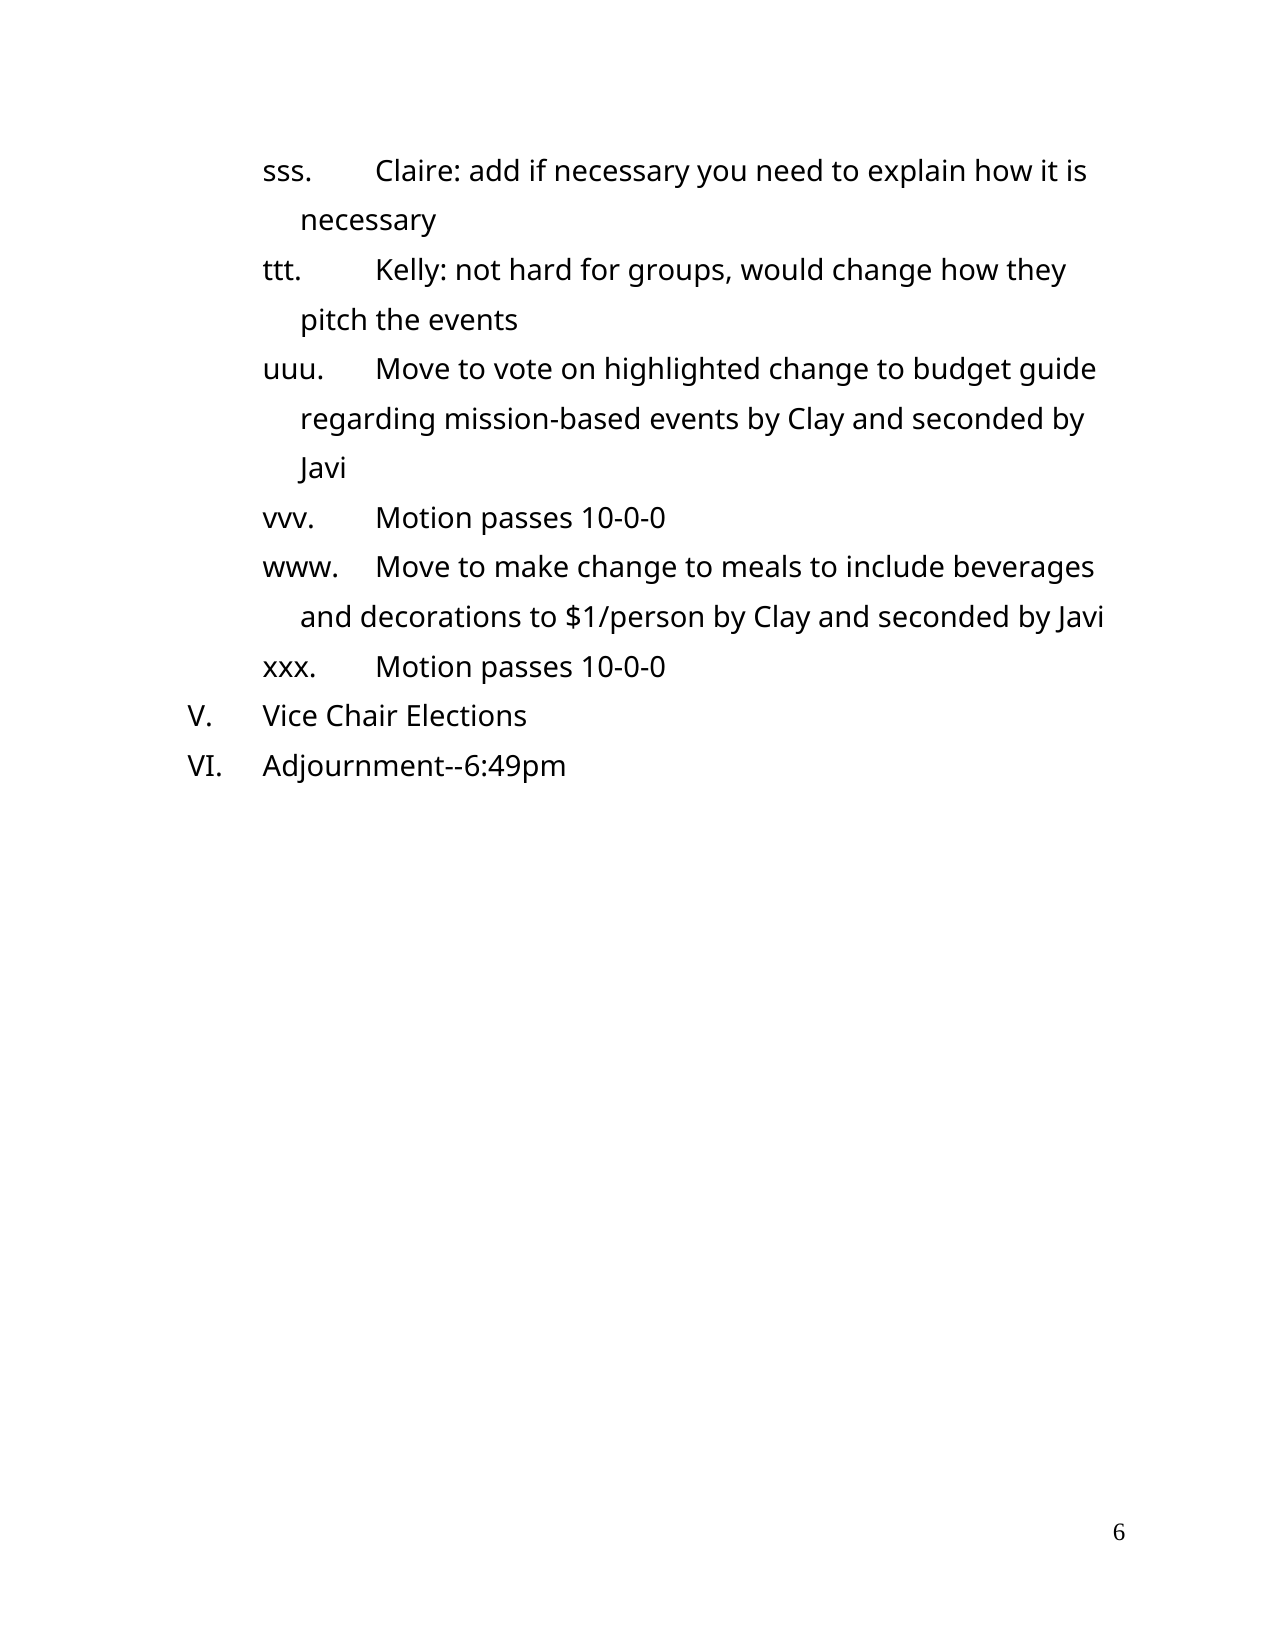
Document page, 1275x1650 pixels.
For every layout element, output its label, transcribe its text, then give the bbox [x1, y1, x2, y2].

list Kelly: not hard for groups, would change how they pitch the events [262, 249, 1125, 338]
list Vice Chair Elections [187, 695, 1125, 735]
list Motion passes 10-0-0 [262, 497, 1125, 537]
list Move to make change to meals to include beverages and decorations to $1/person by Clay and seconded by Javi [262, 547, 1125, 636]
list Claire: add if necessary you need to explain how it is necessary [262, 150, 1125, 239]
list Move to vote on highlighted change to budget guide regarding mission-based events by Clay and seconded by Javi [262, 348, 1125, 487]
list Adjournment--6:49pm [187, 745, 1125, 785]
list Motion passes 10-0-0 [262, 646, 1125, 686]
